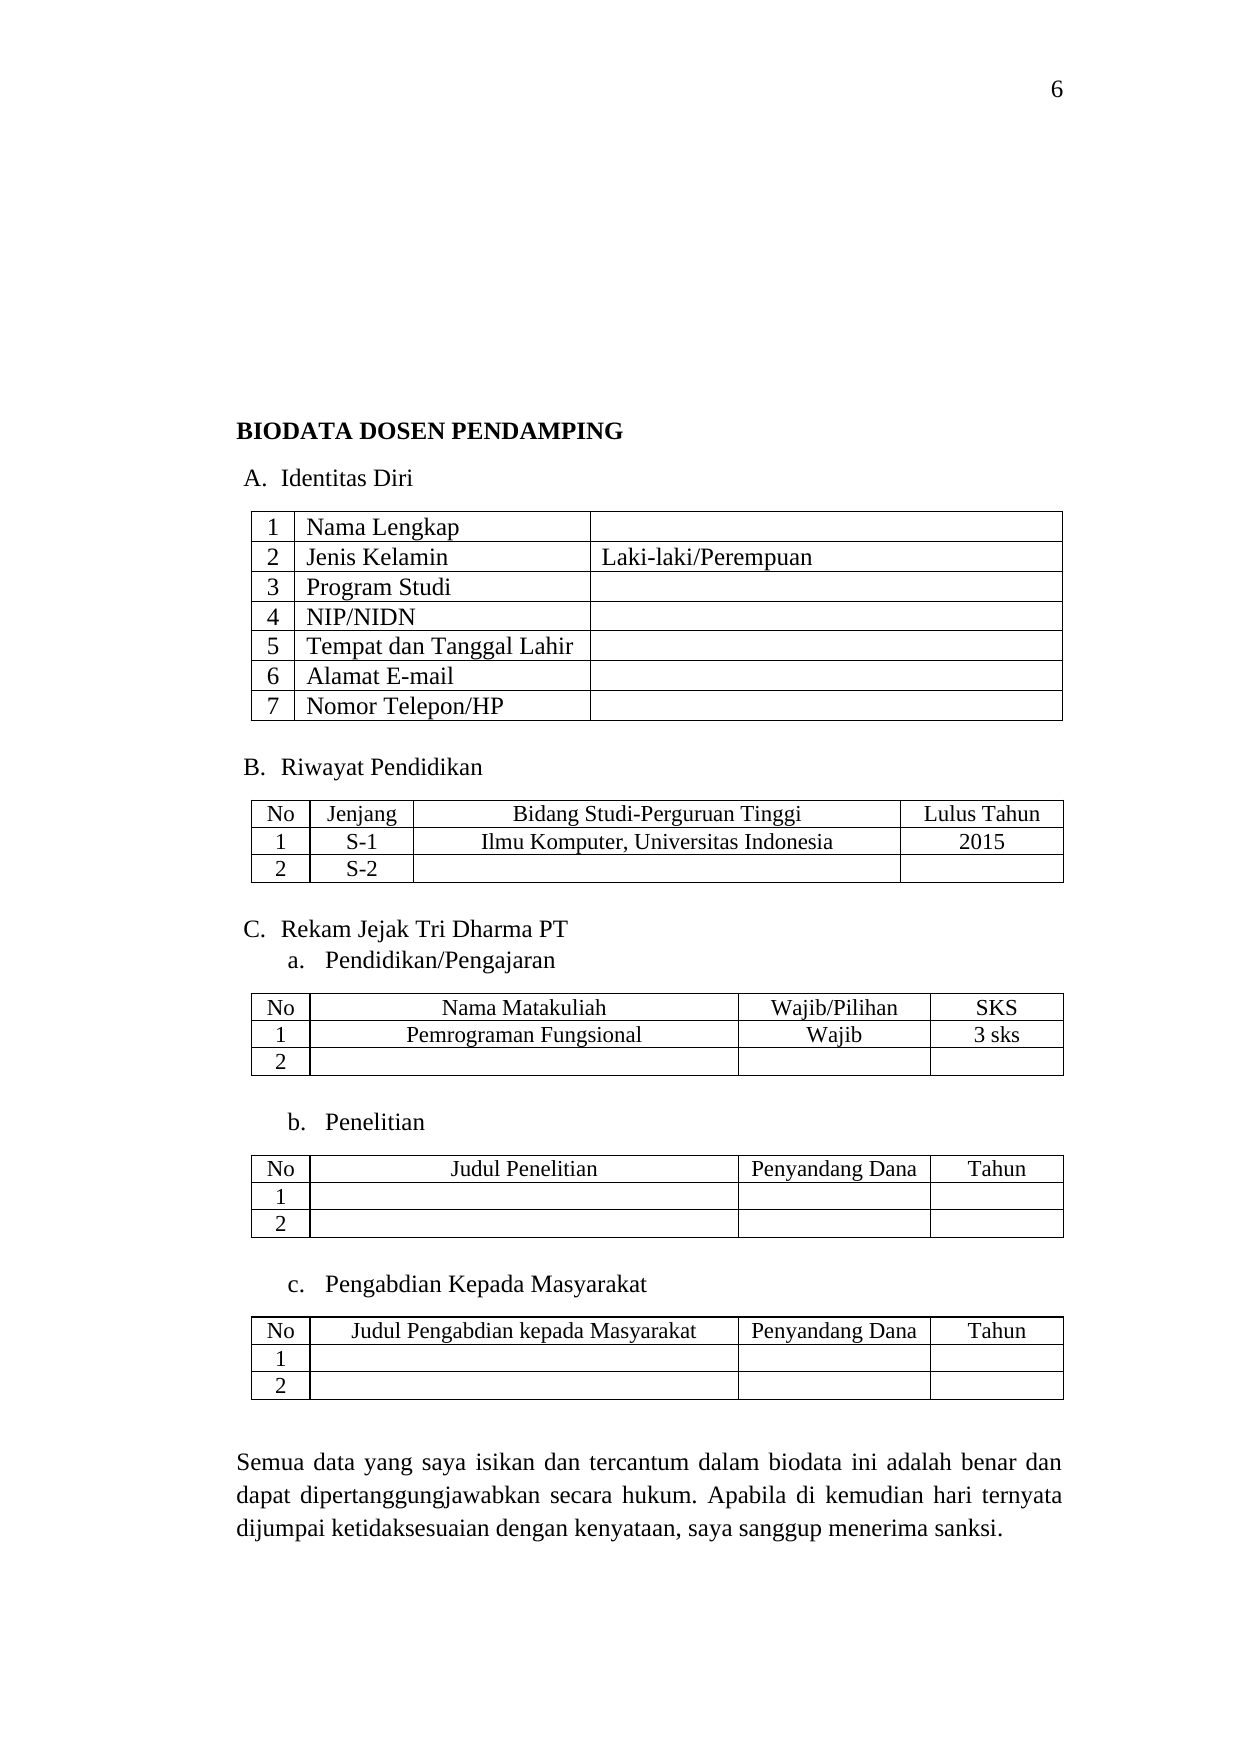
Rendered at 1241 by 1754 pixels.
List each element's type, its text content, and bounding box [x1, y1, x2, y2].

table_cell [414, 855, 900, 882]
table_header No [252, 1318, 309, 1344]
table_header Lulus Tahun [901, 801, 1063, 827]
table_cell [311, 1048, 738, 1075]
table_header Jenjang [311, 801, 413, 827]
list Penelitian [287, 1107, 1063, 1136]
table_cell Pemrograman Fungsional [311, 1021, 738, 1047]
table_cell [311, 1210, 738, 1237]
table_header Nama Matakuliah [311, 994, 738, 1020]
list Identitas Diri [243, 463, 1063, 492]
table_cell 7 [252, 691, 294, 720]
table_cell S-2 [311, 855, 413, 882]
table_cell [739, 1210, 930, 1237]
table_header Tahun [931, 1156, 1063, 1182]
table_cell Ilmu Komputer, Universitas Indonesia [414, 828, 900, 854]
table_header 1 [252, 512, 294, 541]
list Pengabdian Kepada Masyarakat [287, 1269, 1063, 1297]
table_cell 4 [252, 602, 294, 630]
table_cell 5 [252, 631, 294, 660]
table_cell [931, 1183, 1063, 1209]
table_header No [252, 994, 309, 1020]
table_cell [591, 631, 1062, 660]
table_cell Wajib [739, 1021, 930, 1047]
table_header Wajib/Pilihan [739, 994, 930, 1020]
table_cell [311, 1183, 738, 1209]
table_header Nama Lengkap [295, 512, 590, 541]
table_cell Alamat E-mail [295, 661, 590, 690]
table_cell [591, 602, 1062, 630]
text Semua data yang saya isikan dan tercantum dalam biodata ini adalah benar dan dapat dipertanggungjawabkan secara hukum. Apabila di kemudian hari ternyata dijumpai ketidaksesuaian dengan kenyataan, saya sanggup menerima sanksi. [236, 1447, 1063, 1542]
table_header SKS [931, 994, 1063, 1020]
table_header No [252, 1156, 309, 1182]
table_cell 2 [252, 855, 309, 882]
table_cell Nomor Telepon/HP [295, 691, 590, 720]
table_header Judul Pengabdian kepada Masyarakat [311, 1318, 738, 1344]
list Rekam Jejak Tri Dharma PT [243, 914, 1063, 942]
table_cell [311, 1345, 738, 1371]
table_cell [901, 855, 1063, 882]
table_cell [739, 1372, 930, 1399]
table_header Bidang Studi-Perguruan Tinggi [414, 801, 900, 827]
table_cell 2 [252, 1048, 309, 1075]
table_cell 3 [252, 572, 294, 601]
table_cell [739, 1183, 930, 1209]
table_cell S-1 [311, 828, 413, 854]
table_cell [931, 1372, 1063, 1399]
table_cell [931, 1210, 1063, 1237]
table_cell [931, 1345, 1063, 1371]
list Riwayat Pendidikan [243, 752, 1063, 781]
table_cell 2 [252, 1210, 309, 1237]
table_cell 1 [252, 828, 309, 854]
table_cell 1 [252, 1021, 309, 1047]
table_cell [591, 691, 1062, 720]
table_cell [591, 661, 1062, 690]
table_header Penyandang Dana [739, 1156, 930, 1182]
list Pendidikan/Pengajaran [287, 945, 1063, 973]
table_cell [739, 1048, 930, 1075]
table_cell [311, 1372, 738, 1399]
table_cell [591, 572, 1062, 601]
table_header [591, 512, 1062, 541]
table_cell Program Studi [295, 572, 590, 601]
table_cell [931, 1048, 1063, 1075]
table_cell [739, 1345, 930, 1371]
table_cell 2 [252, 542, 294, 571]
table_header Penyandang Dana [739, 1318, 930, 1344]
table_cell NIP/NIDN [295, 602, 590, 630]
table_cell Laki-laki/Perempuan [591, 542, 1062, 571]
text BIODATA DOSEN PENDAMPING [236, 416, 1063, 444]
table_cell 2015 [901, 828, 1063, 854]
table_cell 2 [252, 1372, 309, 1399]
table_cell 1 [252, 1183, 309, 1209]
table_header No [252, 801, 309, 827]
table_cell 3 sks [931, 1021, 1063, 1047]
table_header Tahun [931, 1318, 1063, 1344]
table_cell 6 [252, 661, 294, 690]
table_header Judul Penelitian [311, 1156, 738, 1182]
table_cell Tempat dan Tanggal Lahir [295, 631, 590, 660]
table_cell Jenis Kelamin [295, 542, 590, 571]
table_cell 1 [252, 1345, 309, 1371]
